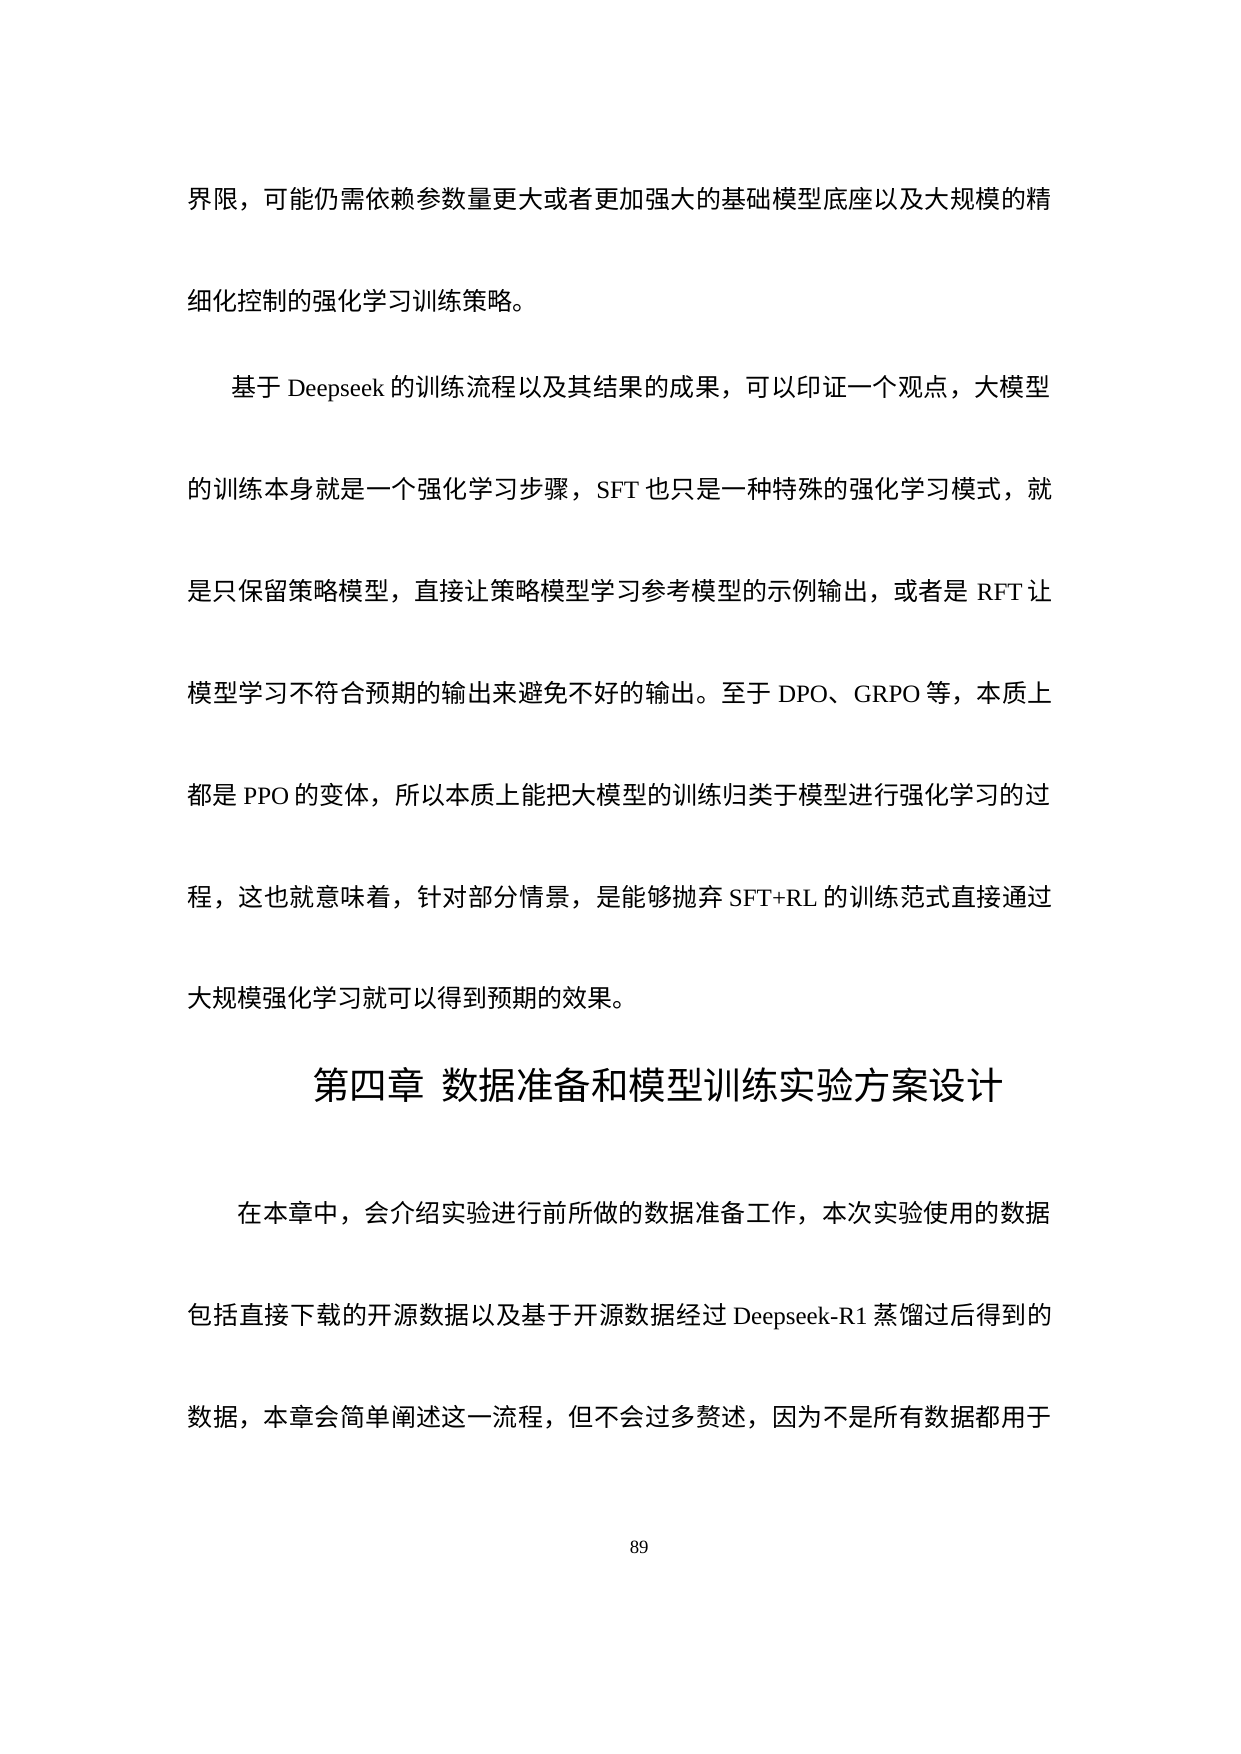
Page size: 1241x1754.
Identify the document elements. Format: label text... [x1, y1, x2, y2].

subtitle 第四章 数据准备和模型训练实验方案设计 [187, 1049, 1053, 1117]
text 基于Deepseek的训练流程以及其结果的成果，可以印证一个观点，大模型的训练本身就是一个强化学习步骤，SFT也只是一种特殊的强化学习模式，就是只保留策略模型，直接让策略模型学习参考模型的示例输出，或者是RFT让模型学习不符合预期的输出来避免不好的输出。至于DPO、GRPO等，本质上都是PPO的变体，所以本质上能把大模型的训练归类于模型进行强化学习的过程，这也就意味着，针对部分情景，是能够抛弃SFT+RL的训练范式直接通过大规模强化学习就可以得到预期的效果。 [187, 352, 1053, 1031]
